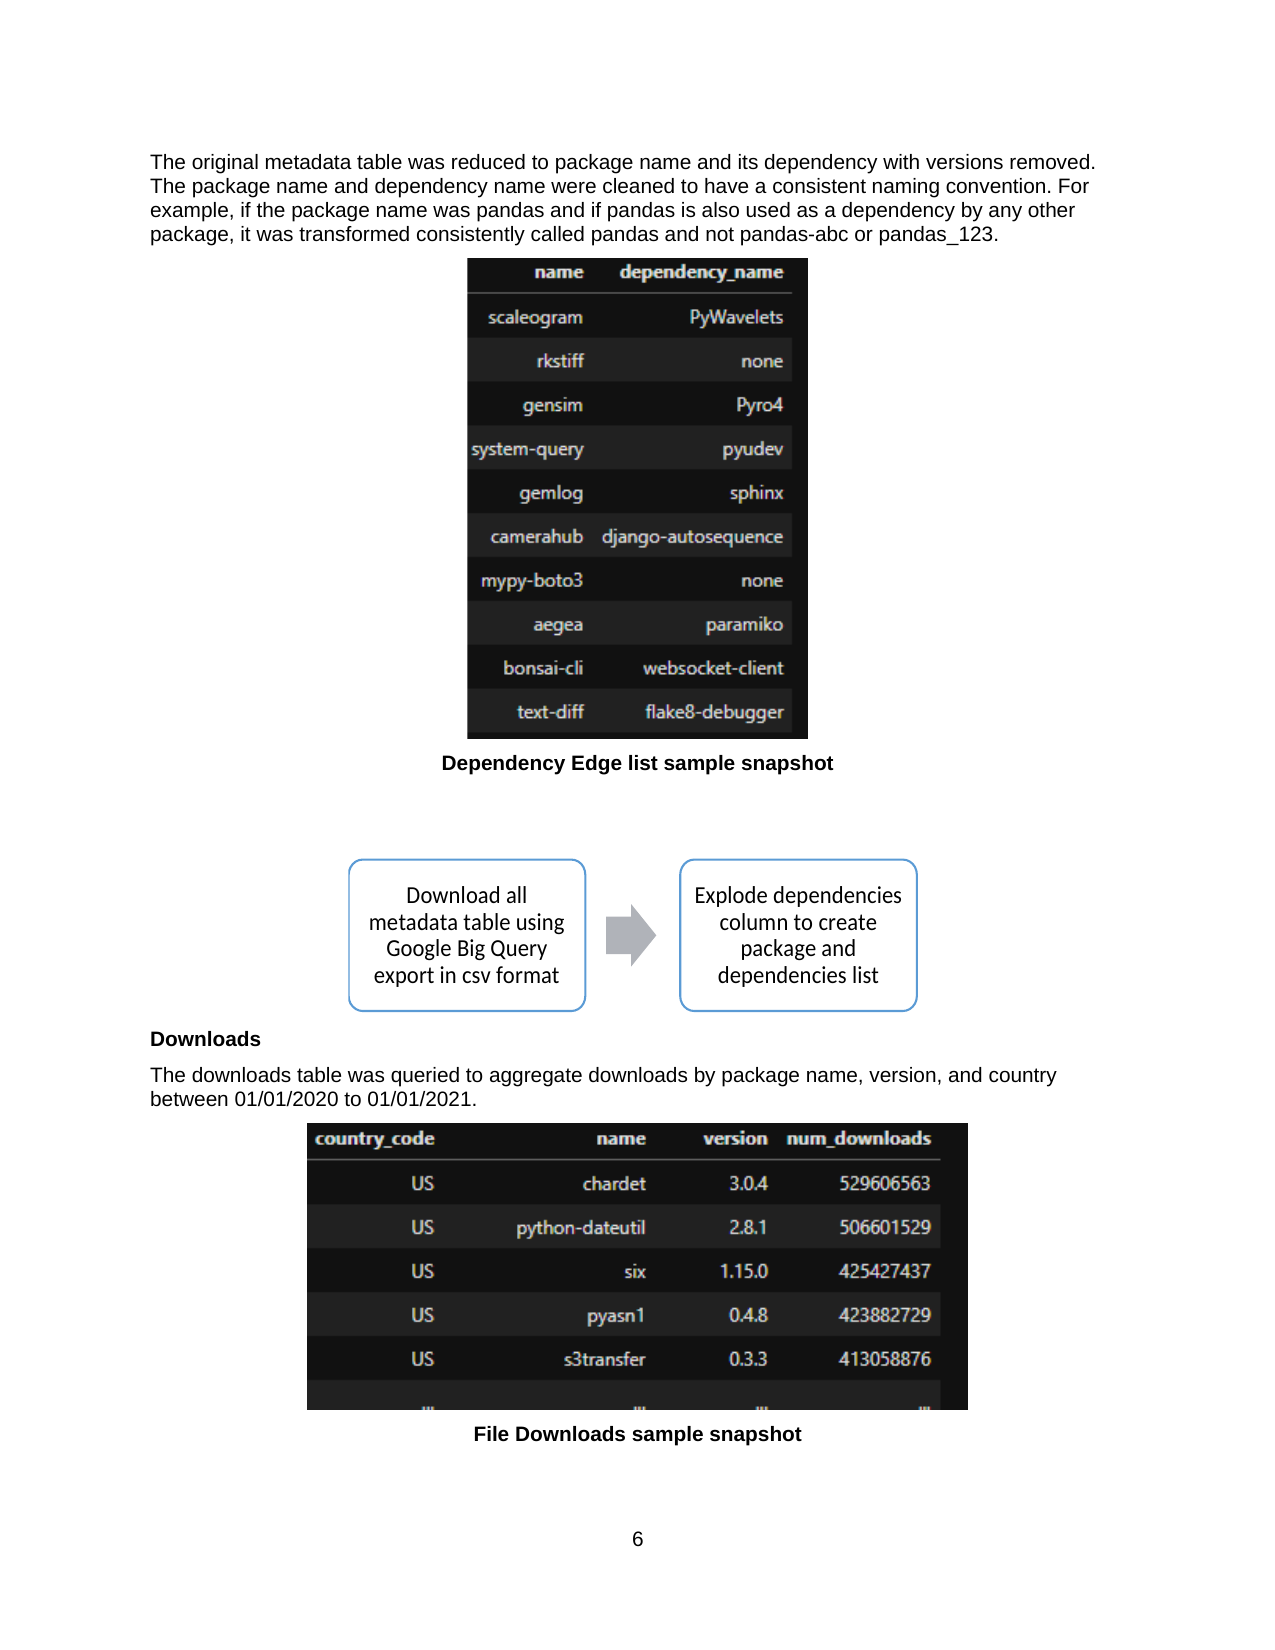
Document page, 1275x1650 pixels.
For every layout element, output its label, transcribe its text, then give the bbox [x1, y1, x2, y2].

picture [467, 258, 808, 739]
text The downloads table was queried to aggregate downloads by package name, version, and country between 01/01/2020 to 01/01/2021. [150, 1063, 1125, 1111]
text File Downloads sample snapshot [150, 1422, 1125, 1446]
text Dependency Edge list sample snapshot [150, 751, 1125, 774]
picture [307, 1123, 968, 1410]
text The original metadata table was reduced to package name and its dependency with versions removed. The package name and dependency name were cleaned to have a consistent naming convention. For example, if the package name was pandas and if pandas is also used as a dependency by any other package, it was transformed consistently called pandas and not pandas-abc or pandas_123. [150, 150, 1125, 246]
text Downloads [150, 1026, 1125, 1050]
